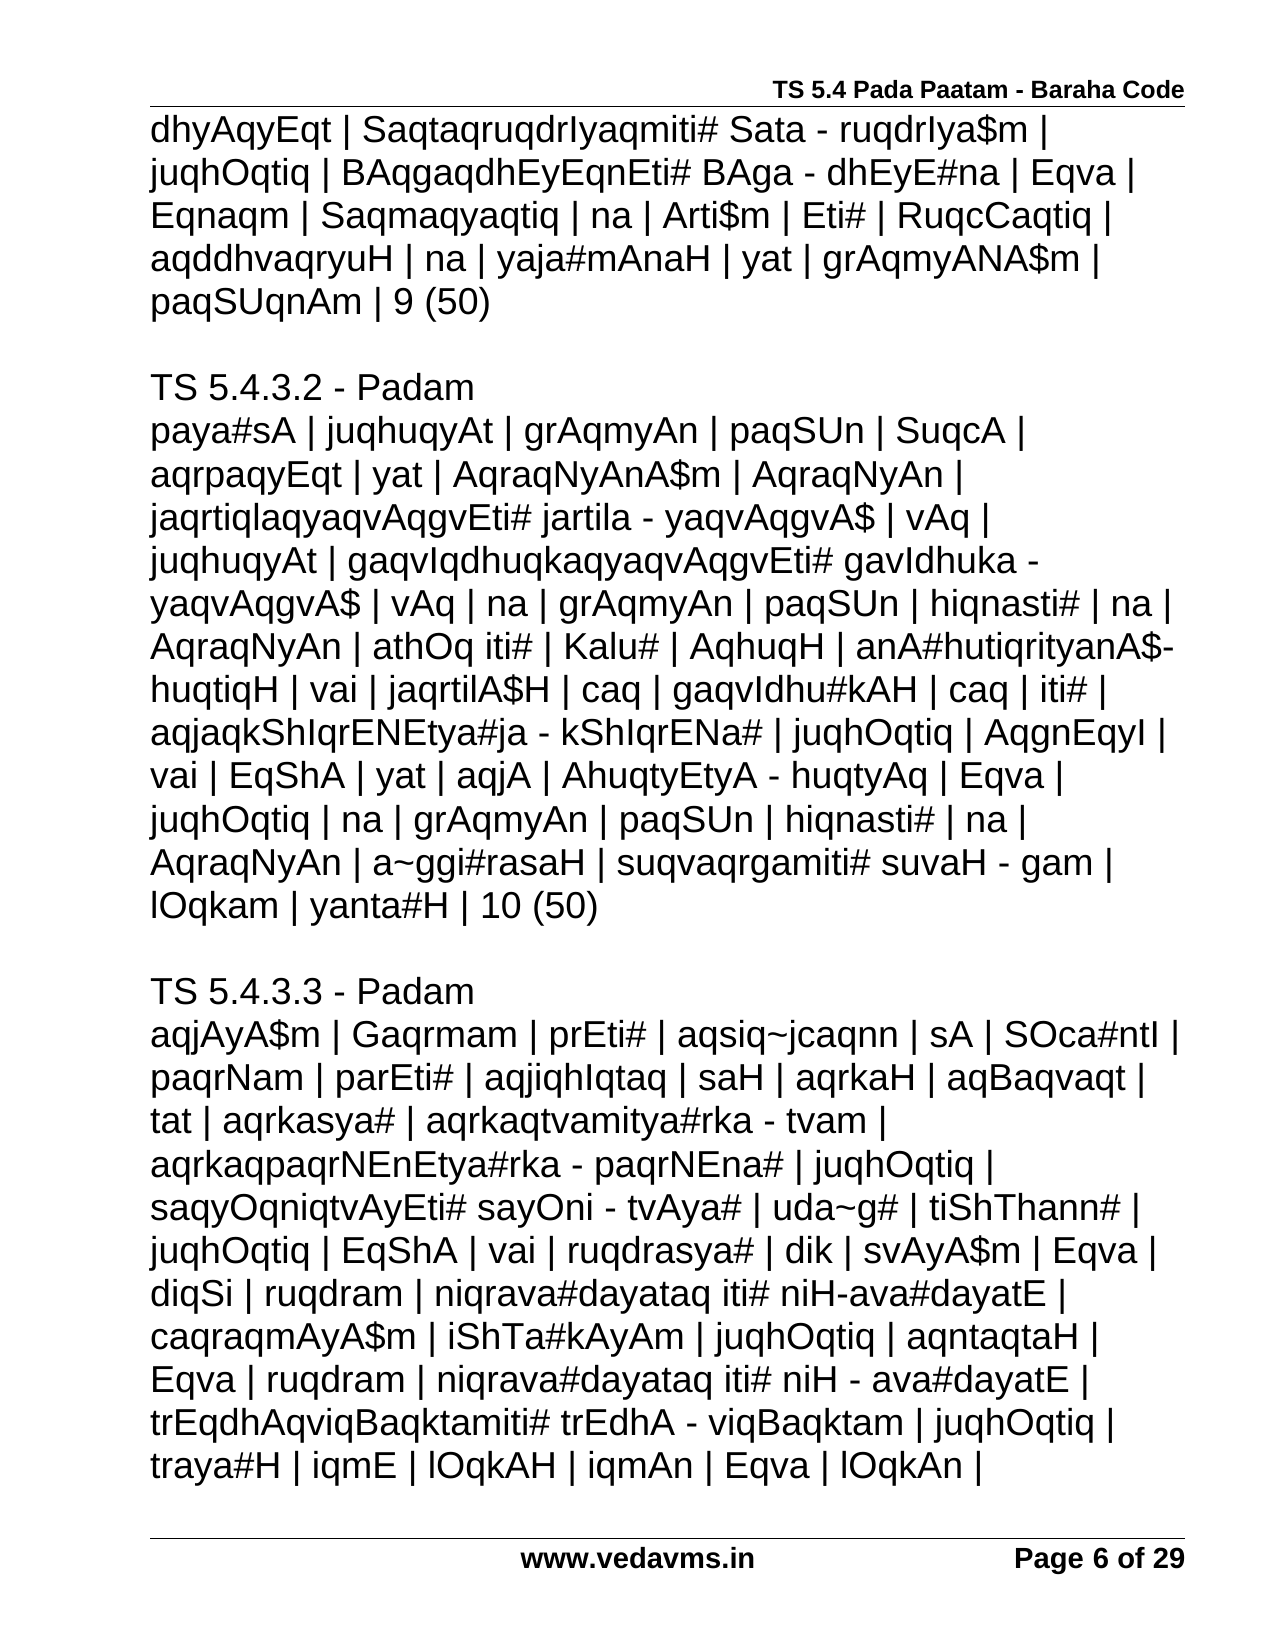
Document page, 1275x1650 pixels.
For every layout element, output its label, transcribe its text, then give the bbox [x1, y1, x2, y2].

text paya#sA | juqhuqyAt | grAqmyAn | paqSUn | SuqcA | aqrpaqyEqt | yat | AqraqNyAnA$m | AqraqNyAn | jaqrtiqlaqyaqvAqgvEti# jartila - yaqvAqgvA$ | vAq | juqhuqyAt | gaqvIqdhuqkaqyaqvAqgvEti# gavIdhuka - yaqvAqgvA$ | vAq | na | grAqmyAn | paqSUn | hiqnasti# | na | AqraqNyAn | athOq iti# | Kalu# | AqhuqH | anA#hutiqrityanA$-huqtiqH | vai | jaqrtilA$H | caq | gaqvIdhu#kAH | caq | iti# | aqjaqkShIqrENEtya#ja - kShIqrENa# | juqhOqtiq | AqgnEqyI | vai | EqShA | yat | aqjA | AhuqtyEtyA - huqtyAq | Eqva | juqhOqtiq | na | grAqmyAn | paqSUn | hiqnasti# | na | AqraqNyAn | a~ggi#rasaH | suqvaqrgamiti# suvaH - gam | lOqkam | yanta#H | 10 (50) [150, 409, 1185, 926]
text TS 5.4.3.3 - Padam [150, 969, 1185, 1012]
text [150, 1012, 1185, 1487]
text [150, 107, 1185, 322]
text TS 5.4.3.2 - Padam [150, 366, 1185, 409]
